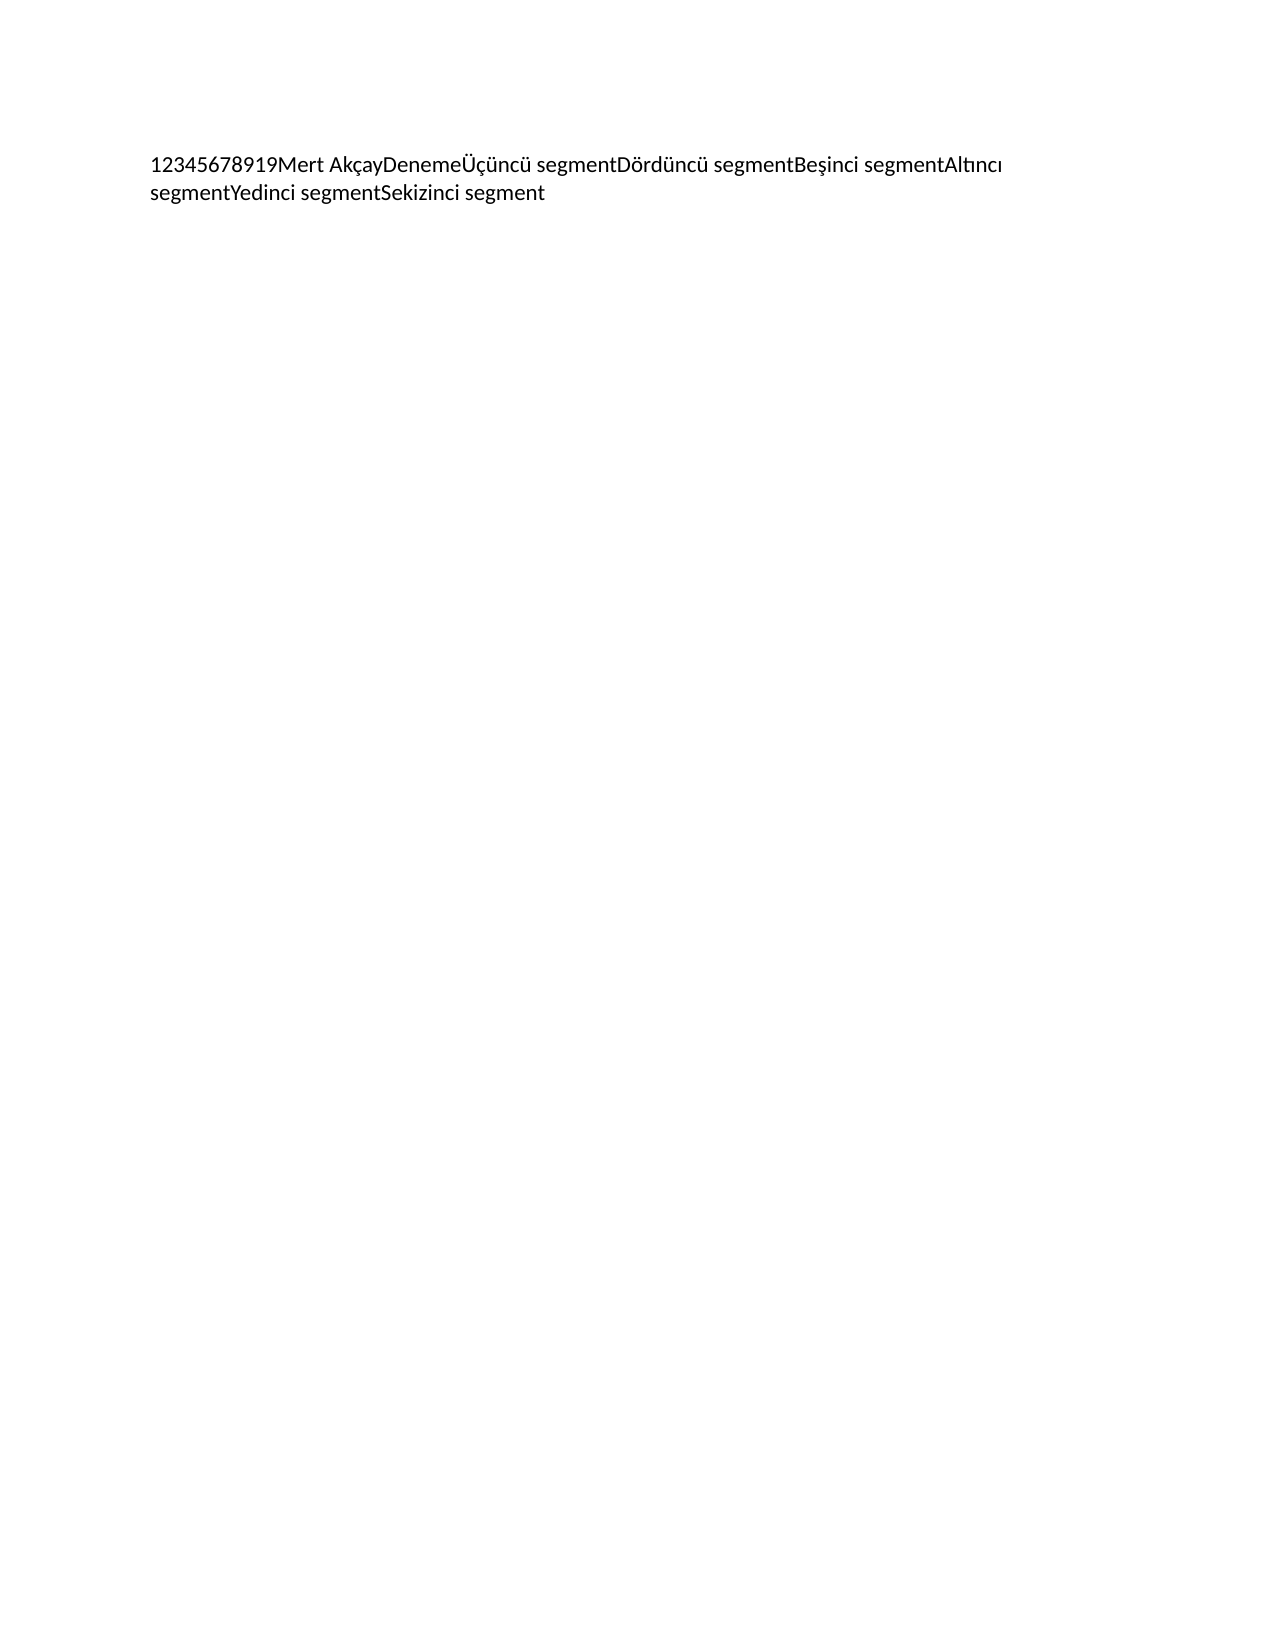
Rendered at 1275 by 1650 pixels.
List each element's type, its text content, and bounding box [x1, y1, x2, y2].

text 1 2 3 4 5 6 7 8 9 19 Mert Akçay Deneme Üçüncü segment Dördüncü segment Beşinci segment Altıncı segment Yedinci segment Sekizinci segment [150, 150, 1125, 218]
